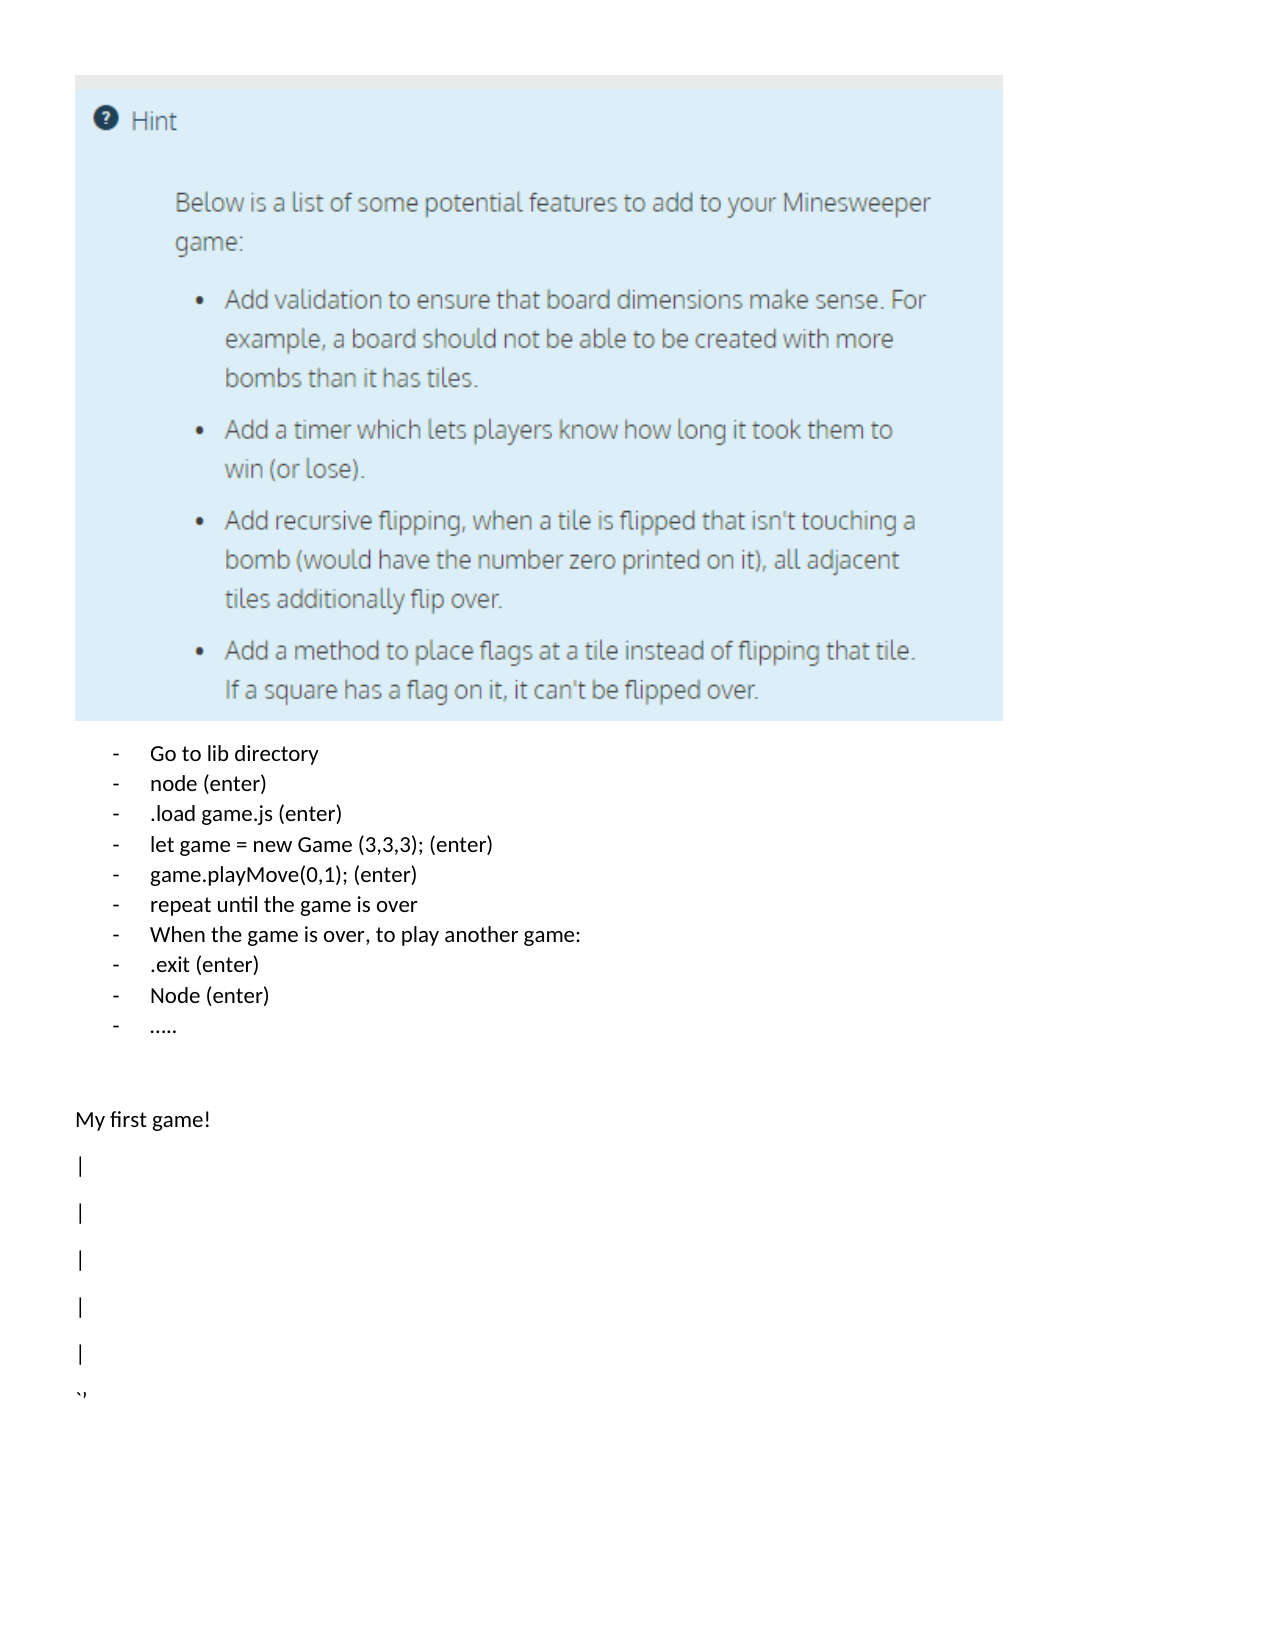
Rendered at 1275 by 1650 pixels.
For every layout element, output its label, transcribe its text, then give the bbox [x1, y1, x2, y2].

list .load game.js (enter) [112, 799, 1200, 828]
text | [75, 1339, 1200, 1367]
list Go to lib directory [112, 739, 1200, 767]
list game.playMove(0,1); (enter) [112, 860, 1200, 888]
text | [75, 1292, 1200, 1320]
text My first game! [75, 1105, 1200, 1133]
text | [75, 1245, 1200, 1273]
list let game = new Game (3,3,3); (enter) [112, 830, 1200, 858]
text | [75, 1152, 1200, 1180]
list repeat until the game is over [112, 890, 1200, 918]
list node (enter) [112, 769, 1200, 797]
picture [75, 75, 1004, 721]
text `’ [75, 1386, 1200, 1414]
text | [75, 1198, 1200, 1227]
list .exit (enter) [112, 951, 1200, 979]
list Node (enter) [112, 981, 1200, 1009]
list ….. [112, 1011, 1200, 1039]
list When the game is over, to play another game: [112, 920, 1200, 948]
